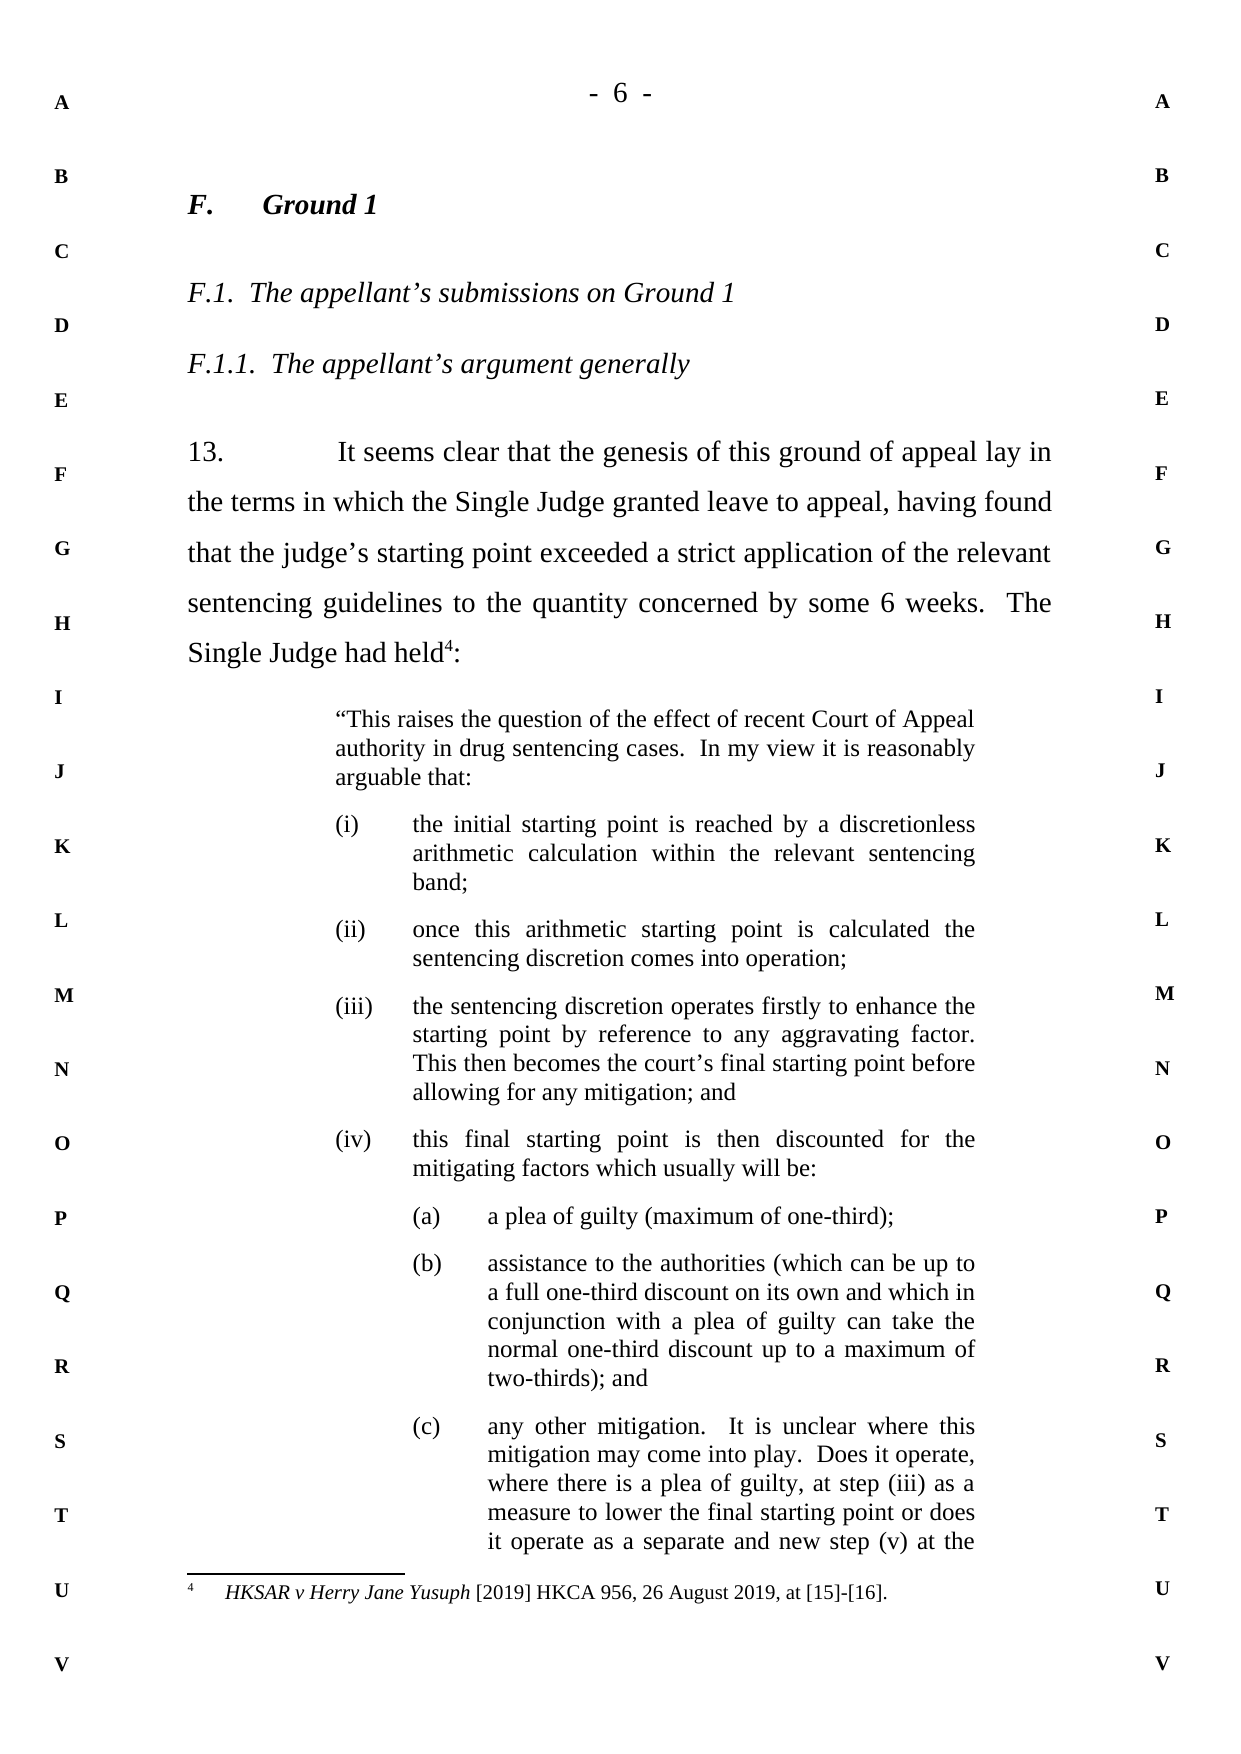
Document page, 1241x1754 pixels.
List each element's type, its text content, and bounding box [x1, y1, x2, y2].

text (a) a plea of guilty (maximum of one-third); [412, 1201, 976, 1229]
subtitle F.1. The appellant’s submissions on Ground 1 [187, 275, 1053, 309]
text (b) assistance to the authorities (which can be up to a full one-third discount on its own and which in conjunction with a plea of guilty can take the normal one-third discount up to a maximum of two-thirds); and [412, 1248, 976, 1392]
text “This raises the question of the effect of recent Court of Appeal authority in drug sentencing cases. In my view it is reasonably arguable that: [335, 704, 976, 791]
text (iv) this final starting point is then discounted for the mitigating factors which usually will be: [335, 1124, 976, 1182]
text (iii) the sentencing discretion operates firstly to enhance the starting point by reference to any aggravating factor. This then becomes the court’s final starting point before allowing for any mitigation; and [335, 991, 976, 1106]
text It seems clear that the genesis of this ground of appeal lay in the terms in which the Single Judge granted leave to appeal, having found that the judge’s starting point exceeded a strict application of the relevant sentencing guidelines to the quantity concerned by some 6 weeks. The Single Judge had held: [187, 434, 1053, 669]
text (i) the initial starting point is reached by a discretionless arithmetic calculation within the relevant sentencing band; [335, 809, 976, 896]
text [412, 1411, 976, 1554]
subtitle F.1.1. The appellant’s argument generally [187, 346, 1053, 380]
subtitle Ground 1 [187, 187, 1053, 221]
text (ii) once this arithmetic starting point is calculated the sentencing discretion comes into operation; [335, 914, 976, 972]
